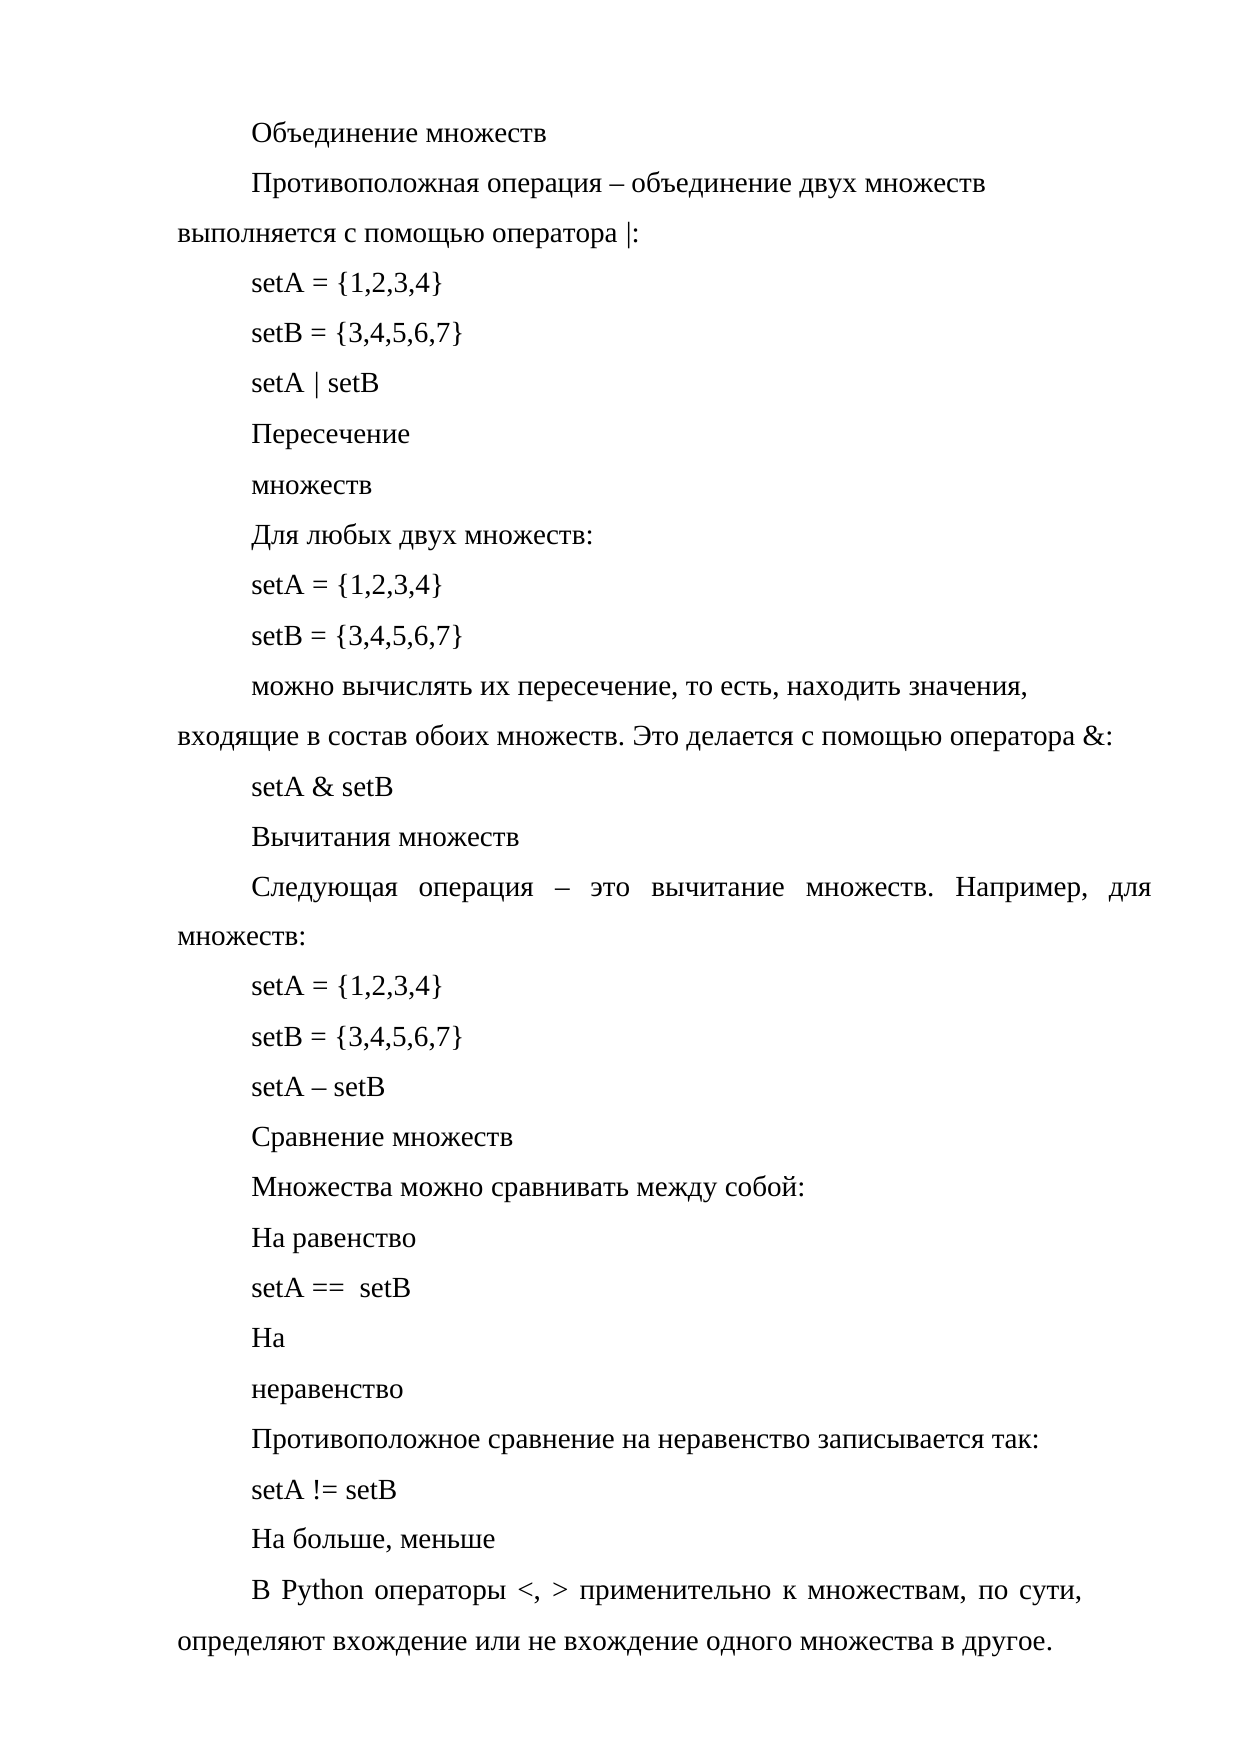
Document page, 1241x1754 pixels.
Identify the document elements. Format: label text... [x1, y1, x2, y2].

text Противоположная операция – объединение двух множеств выполняется с помощью оператора |: [177, 165, 1152, 248]
text Объединение множеств [251, 115, 1163, 148]
text В Python операторы <, > применительно к множествам, по сути, определяют вхождение или не вхождение одного множества в другое. [177, 1572, 1152, 1656]
text setA | setB Пересечение множеств [251, 366, 538, 500]
text На больше, меньше [251, 1522, 1163, 1555]
text Следующая операция – это вычитание множеств. Например, для множеств: [177, 869, 1152, 952]
text setA = {1,2,3,4} [251, 265, 1163, 299]
text На равенство setA == setB На неравенство [251, 1220, 445, 1404]
text можно вычислять их пересечение, то есть, находить значения, входящие в состав обоих множеств. Это делается с помощью оператора &: [177, 668, 1152, 752]
text Множества можно сравнивать между собой: [251, 1170, 1163, 1203]
text setA = {1,2,3,4} [251, 968, 1163, 1002]
text setB = {3,4,5,6,7} [251, 1019, 1163, 1052]
text setA & setB Вычитания множеств [251, 769, 519, 852]
text setA = {1,2,3,4} [251, 567, 1163, 601]
text setB = {3,4,5,6,7} [251, 316, 1163, 349]
text Противоположное сравнение на неравенство записывается так: setA != setB [251, 1421, 1042, 1505]
text setA – setB Сравнение множеств [251, 1069, 513, 1153]
text setB = {3,4,5,6,7} [251, 618, 1163, 651]
text Для любых двух множеств: [251, 517, 1163, 551]
